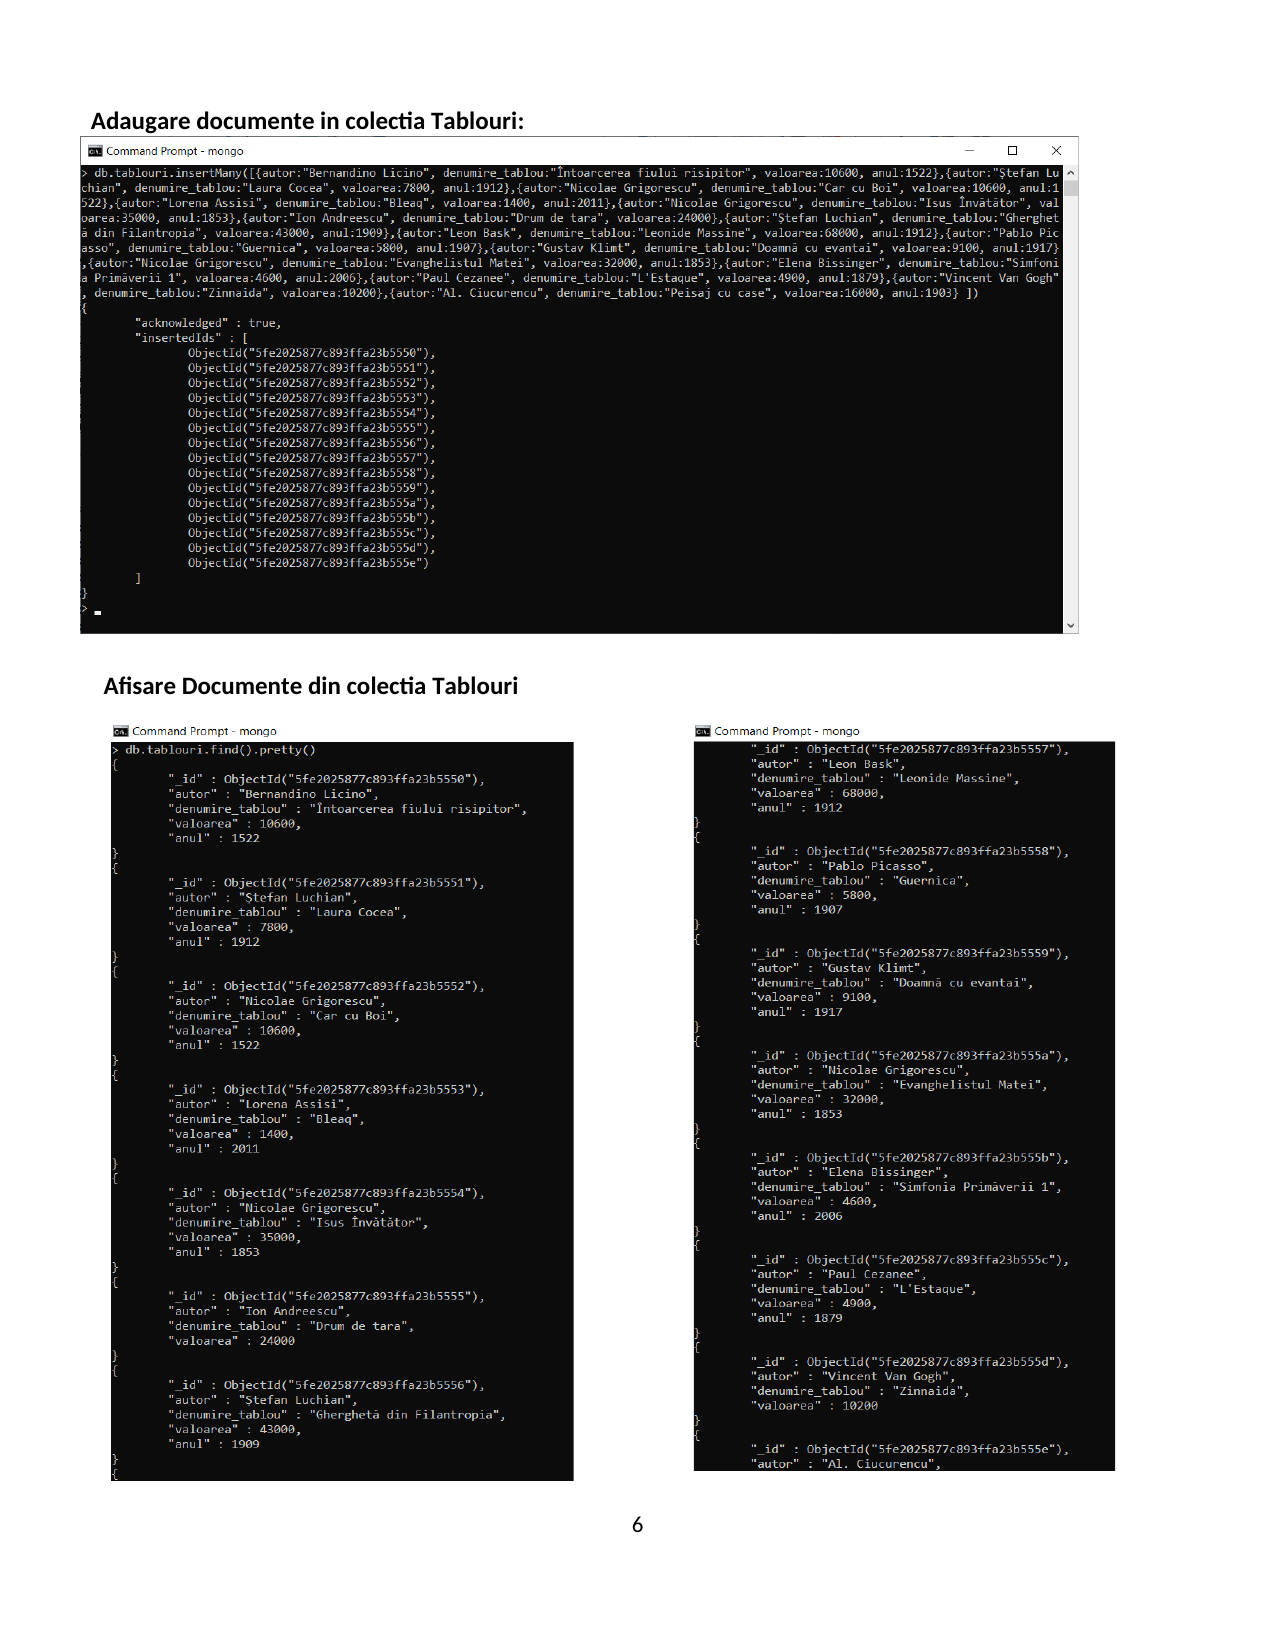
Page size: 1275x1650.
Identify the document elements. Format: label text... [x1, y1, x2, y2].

picture [111, 720, 574, 1481]
text Adaugare documente in colectia Tablouri: [75, 105, 1200, 136]
picture [693, 720, 1116, 1471]
picture [80, 136, 1079, 634]
text Afisare Documente din colectia Tablouri [75, 670, 1200, 701]
